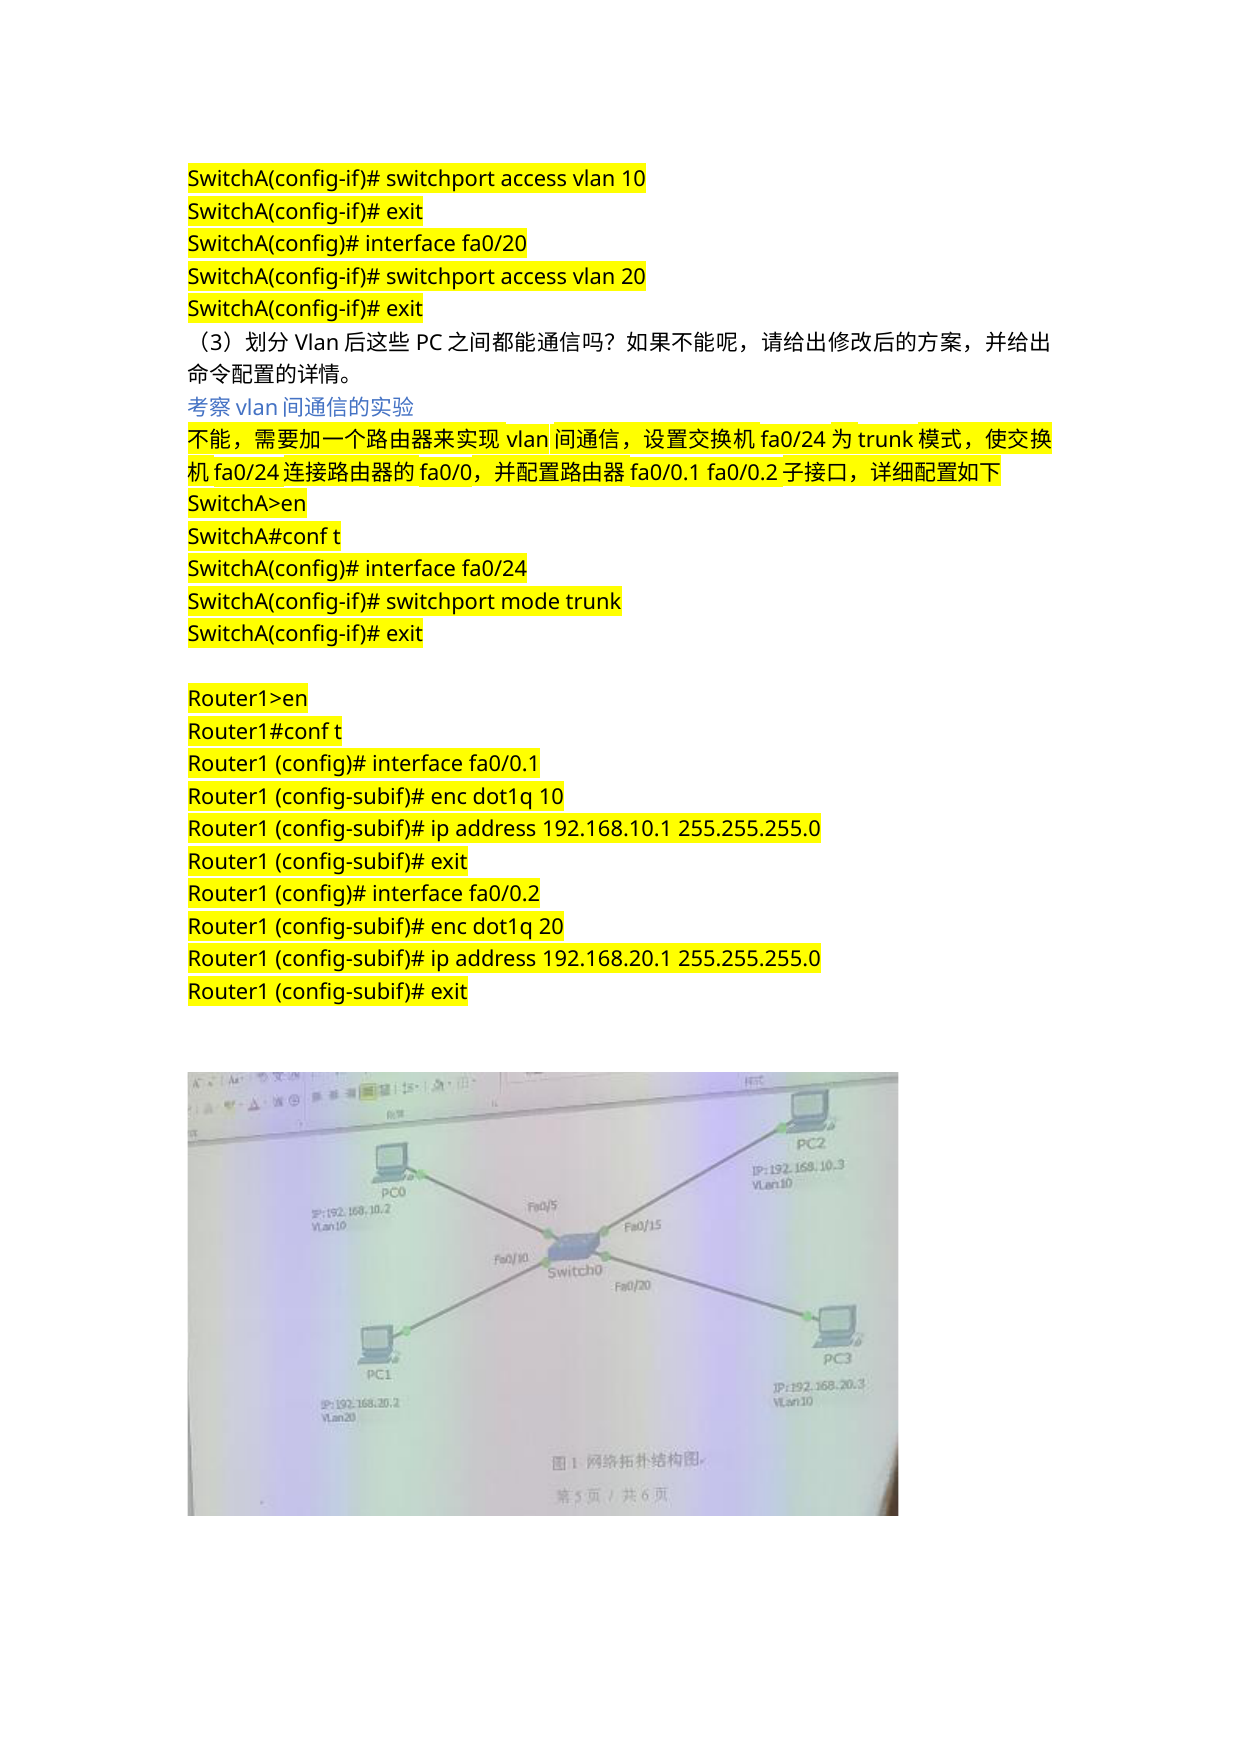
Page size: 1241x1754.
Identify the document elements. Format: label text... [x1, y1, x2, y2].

text （3）划分Vlan后这些PC之间都能通信吗？如果不能呢，请给出修改后的方案，并给出命令配置的详情。 [187, 324, 1053, 389]
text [187, 259, 1053, 292]
text SwitchA#conf t [187, 519, 1053, 552]
text SwitchA>en [187, 487, 1053, 519]
text SwitchA(config-if)# exit [187, 194, 1053, 227]
text 不能，需要加一个路由器来实现vlan间通信，设置交换机fa0/24为trunk模式，使交换机fa0/24连接路由器的fa0/0，并配置路由器fa0/0.1 fa0/0.2子接口，详细配置如下 [187, 422, 1053, 487]
text SwitchA(config-if)# exit [187, 617, 1053, 649]
text SwitchA(config-if)# switchport access vlan 10 [187, 162, 1053, 194]
picture [187, 1072, 899, 1516]
text Router1 (config-subif)# enc dot1q 10 [187, 779, 1053, 812]
text SwitchA(config-if)# exit [187, 292, 1053, 324]
text SwitchA(config-if)# switchport mode trunk [187, 584, 1053, 617]
text SwitchA(config)# interface fa0/20 [187, 227, 1053, 259]
text Router1 (config-subif)# ip address 192.168.20.1 255.255.255.0 [187, 942, 1053, 974]
text Router1 (config-subif)# exit [187, 974, 1053, 1007]
text Router1#conf t [187, 714, 1053, 747]
text Router1>en [187, 682, 1053, 714]
text Router1 (config-subif)# enc dot1q 20 [187, 909, 1053, 942]
text 考察vlan间通信的实验 [187, 389, 1053, 422]
text Router1 (config-subif)# ip address 192.168.10.1 255.255.255.0 [187, 812, 1053, 844]
text Router1 (config-subif)# exit [187, 844, 1053, 877]
text Router1 (config)# interface fa0/0.2 [187, 877, 1053, 909]
text Router1 (config)# interface fa0/0.1 [187, 747, 1053, 779]
text SwitchA(config)# interface fa0/24 [187, 552, 1053, 584]
